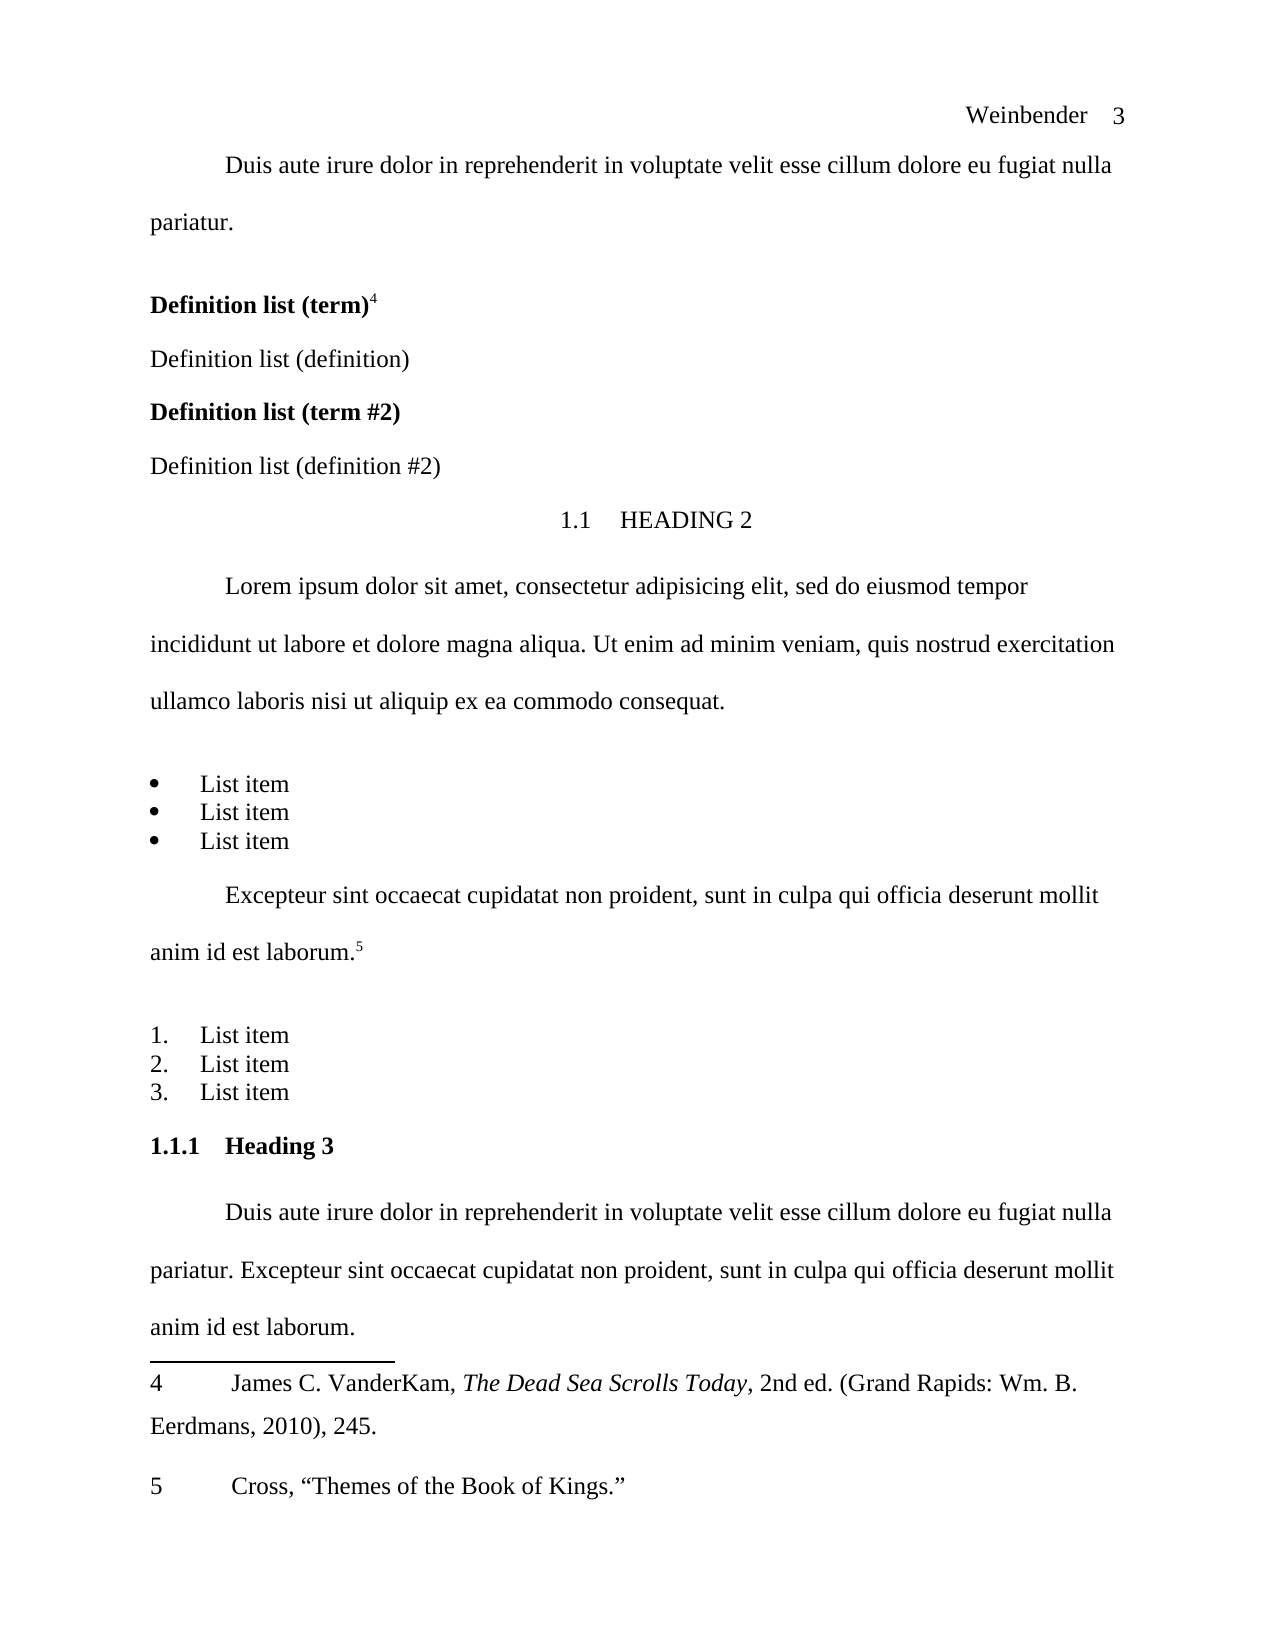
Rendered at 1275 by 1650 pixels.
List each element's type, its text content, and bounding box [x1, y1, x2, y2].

text Definition list (definition #2) [150, 451, 1125, 480]
list List item [150, 1020, 1125, 1049]
list List item [150, 797, 1125, 826]
text Definition list (definition) [150, 344, 1125, 372]
text Excepteur sint occaecat cupidatat non proident, sunt in culpa qui officia deserunt mollit anim id est laborum. [150, 880, 1125, 966]
subtitle Heading 3 [150, 1131, 1125, 1160]
text Duis aute irure dolor in reprehenderit in voluptate velit esse cillum dolore eu fugiat nulla pariatur. [150, 150, 1125, 236]
list List item [150, 1049, 1125, 1077]
subtitle Heading 2 [187, 505, 1125, 534]
text Definition list (term #2) [150, 397, 1125, 426]
text Definition list (term) [150, 290, 1125, 319]
list List item [150, 1077, 1125, 1106]
text Duis aute irure dolor in reprehenderit in voluptate velit esse cillum dolore eu fugiat nulla pariatur. Excepteur sint occaecat cupidatat non proident, sunt in culpa qui officia deserunt mollit anim id est laborum. [150, 1197, 1125, 1341]
list List item [150, 769, 1125, 797]
list List item [150, 826, 1125, 855]
text Lorem ipsum dolor sit amet, consectetur adipisicing elit, sed do eiusmod tempor incididunt ut labore et dolore magna aliqua. Ut enim ad minim veniam, quis nostrud exercitation ullamco laboris nisi ut aliquip ex ea commodo consequat. [150, 571, 1125, 715]
